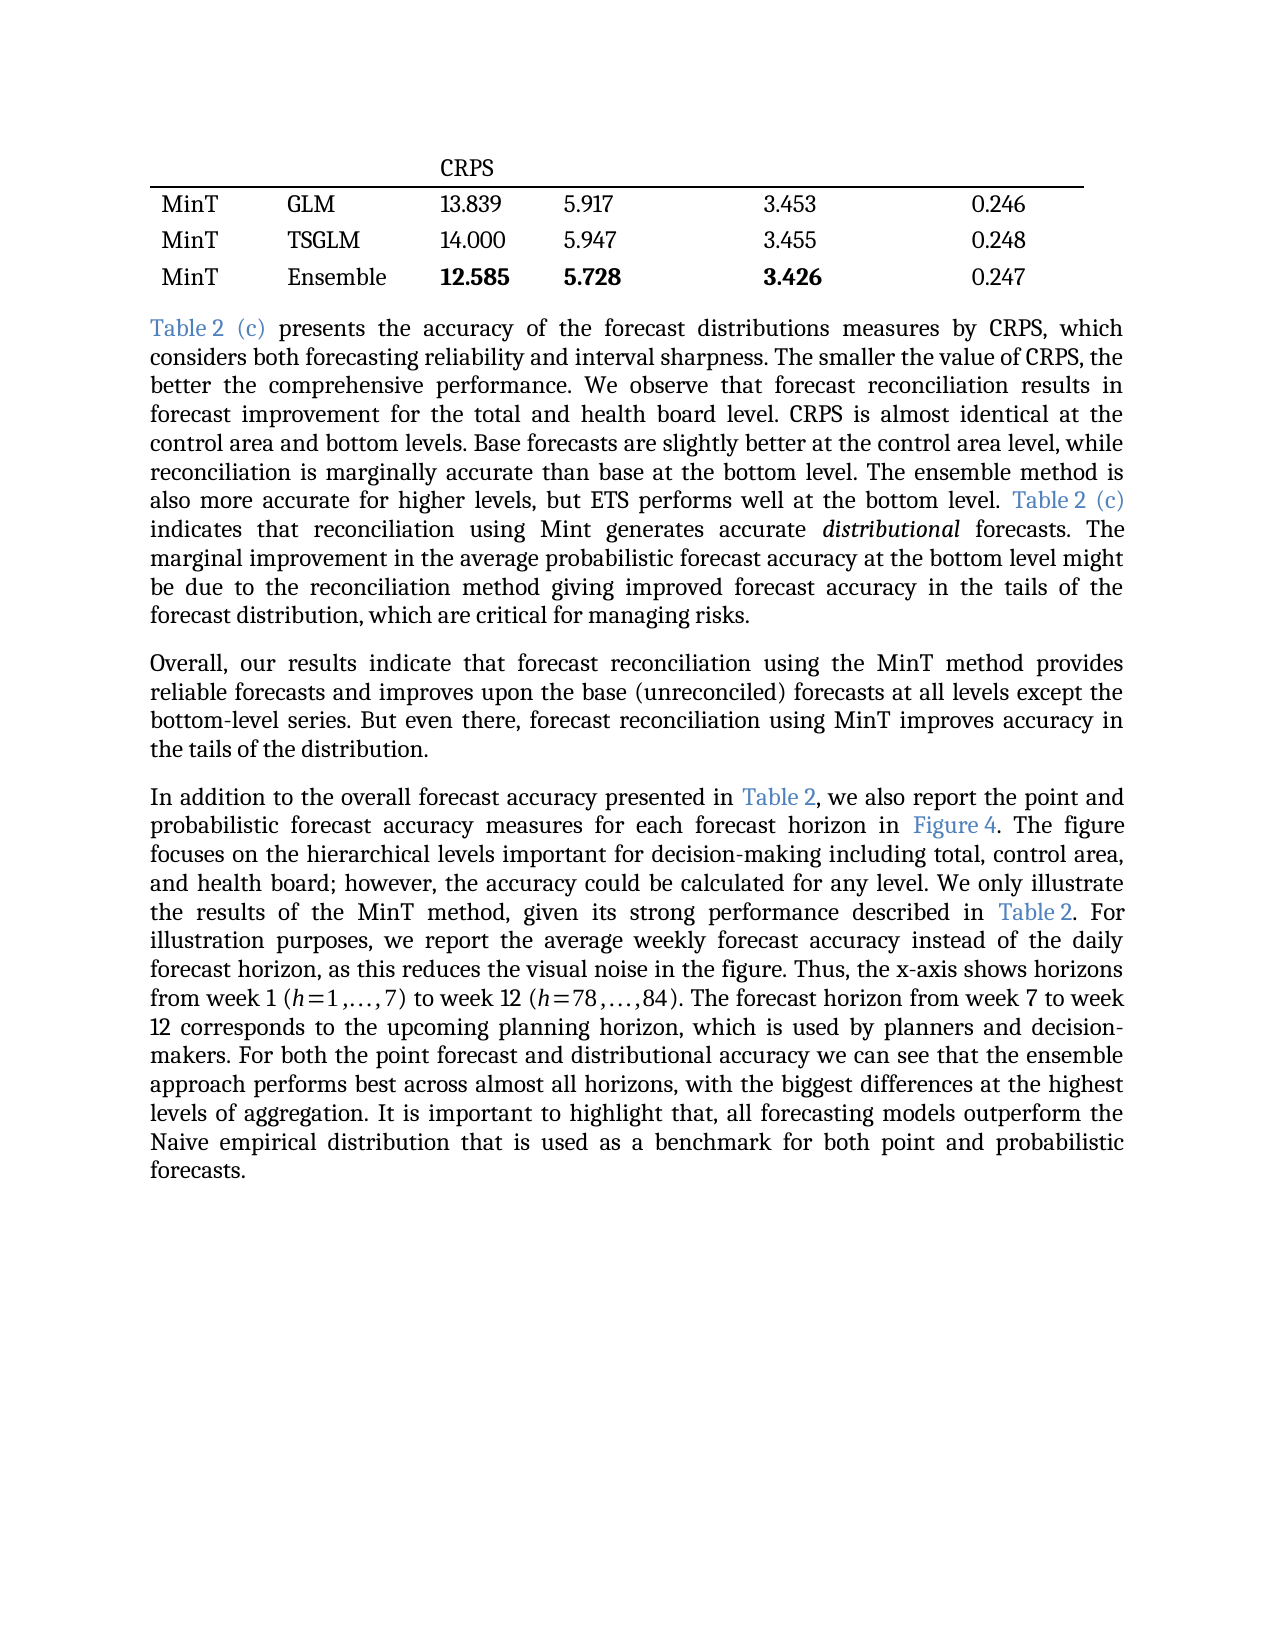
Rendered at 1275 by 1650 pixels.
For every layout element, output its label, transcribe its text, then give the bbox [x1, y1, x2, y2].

text Overall, our results indicate that forecast reconciliation using the MinT method provides reliable forecasts and improves upon the base (unreconciled) forecasts at all levels except the bottom-level series. But even there, forecast reconciliation using MinT improves accuracy in the tails of the distribution. [150, 649, 1125, 764]
text Table 2 (c) presents the accuracy of the forecast distributions measures by CRPS, which considers both forecasting reliability and interval sharpness. The smaller the value of CRPS, the better the comprehensive performance. We observe that forecast reconciliation results in forecast improvement for the total and health board level. CRPS is almost identical at the control area and bottom levels. Base forecasts are slightly better at the control area level, while reconciliation is marginally accurate than base at the bottom level. The ensemble method is also more accurate for higher levels, but ETS performs well at the bottom level. Table 2 (c) indicates that reconciliation using Mint generates accurate distributional forecasts. The marginal improvement in the average probabilistic forecast accuracy at the bottom level might be due to the reconciliation method giving improved forecast accuracy in the tails of the forecast distribution, which are critical for managing risks. [150, 314, 1125, 630]
table_header (c) Probabilistic forecast accuracy using CRPS [139, 150, 1114, 295]
text In addition to the overall forecast accuracy presented in Table 2, we also report the point and probabilistic forecast accuracy measures for each forecast horizon in Figure 4. The figure focuses on the hierarchical levels important for decision-making including total, control area, and health board; however, the accuracy could be calculated for any level. We only illustrate the results of the MinT method, given its strong performance described in Table 2. For illustration purposes, we report the average weekly forecast accuracy instead of the daily forecast horizon, as this reduces the visual noise in the figure. Thus, the x-axis shows horizons from week 1 () to week 12 (). The forecast horizon from week 7 to week 12 corresponds to the upcoming planning horizon, which is used by planners and decision-makers. For both the point forecast and distributional accuracy we can see that the ensemble approach performs best across almost all horizons, with the biggest differences at the highest levels of aggregation. It is important to highlight that, all forecasting models outperform the Naive empirical distribution that is used as a benchmark for both point and probabilistic forecasts. [150, 783, 1125, 1185]
